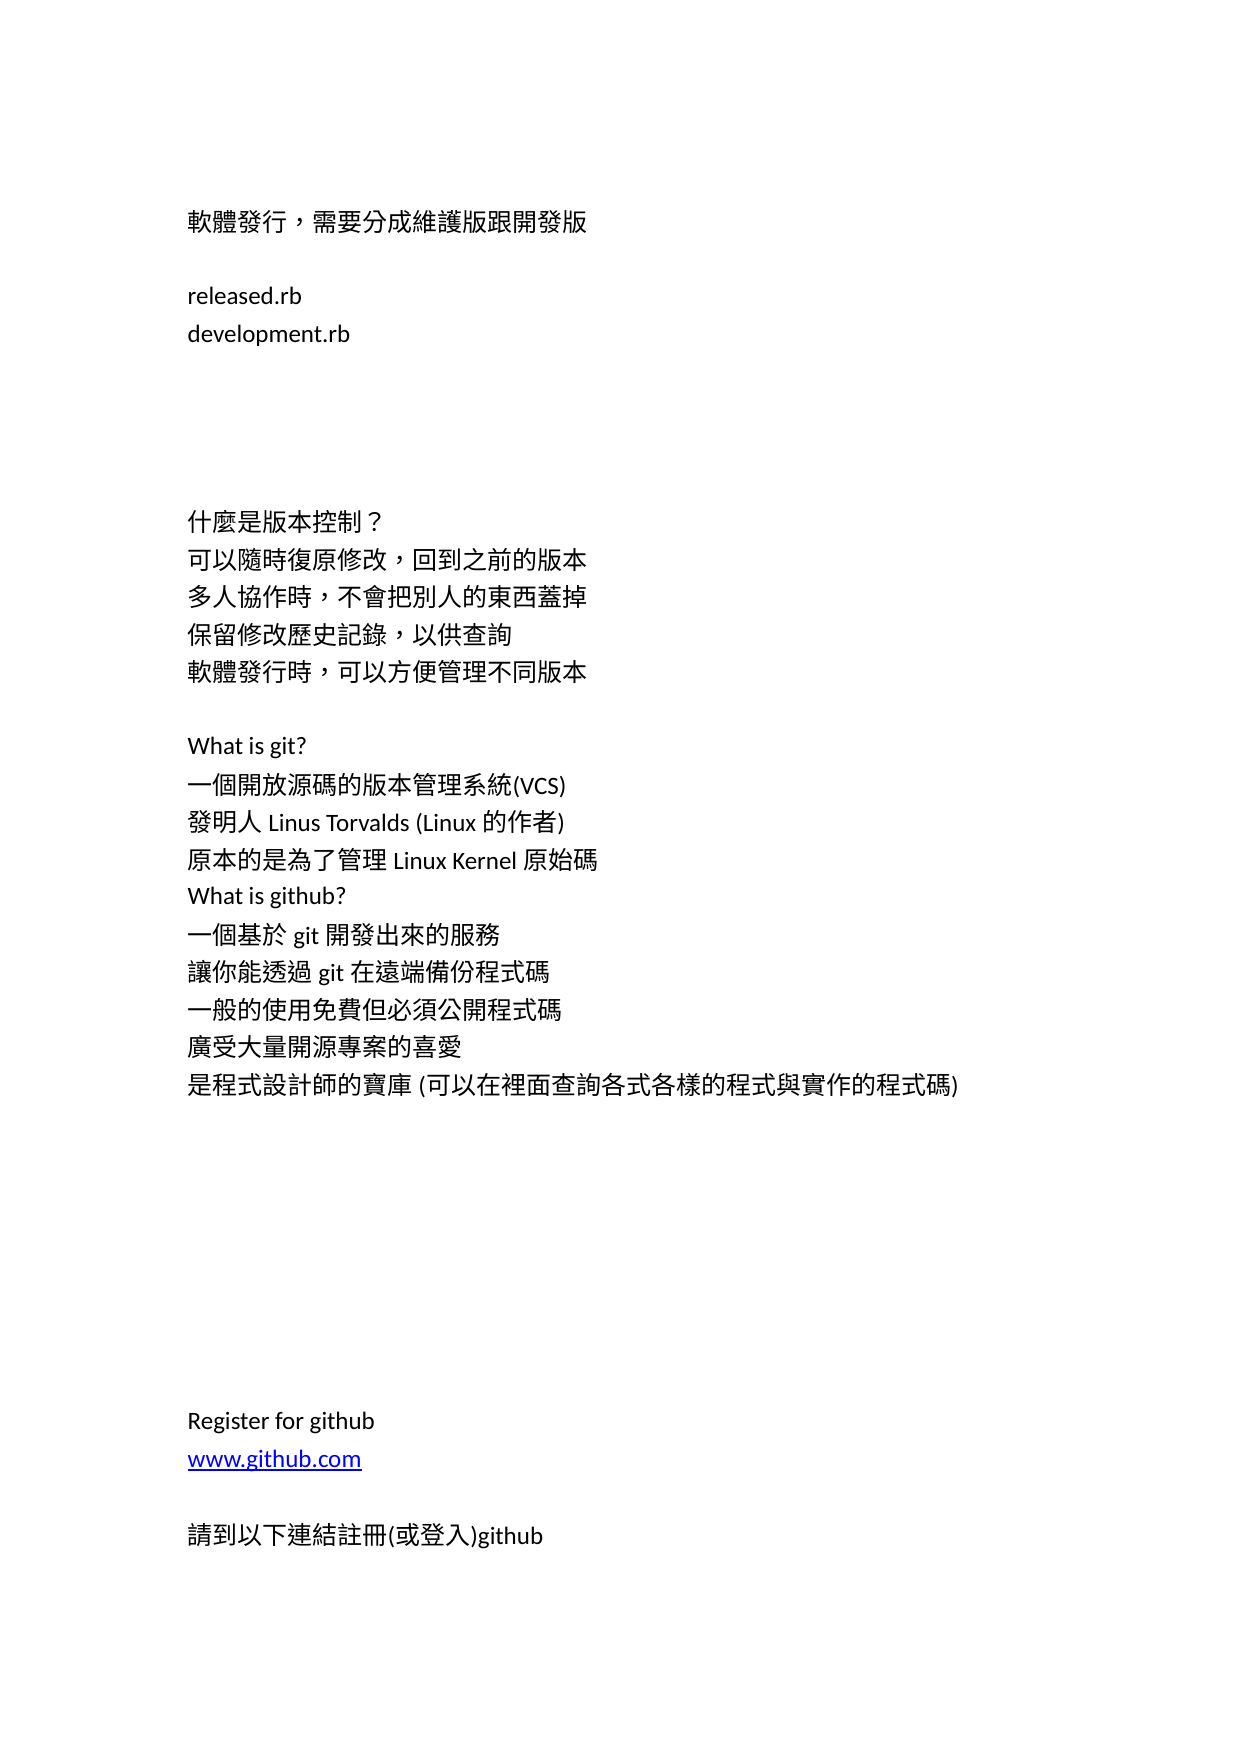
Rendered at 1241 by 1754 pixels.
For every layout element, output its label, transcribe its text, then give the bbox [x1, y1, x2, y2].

text 發明⼈ Linus Torvalds (Linux 的作者) [187, 802, 1053, 839]
text 廣受大量開源專案的喜愛 [187, 1027, 1053, 1064]
text 原本的是為了管理 Linux Kernel 原始碼 [187, 839, 1053, 877]
text Register for github [187, 1402, 1053, 1439]
text 請到以下連結註冊(或登入)github [187, 1514, 1053, 1552]
text 多⼈協作時，不會把別⼈的東⻄蓋掉 [187, 577, 1053, 614]
text 保留修改歷史記錄，以供查詢 [187, 614, 1053, 652]
text What is github? [187, 877, 1053, 914]
text released.rb [187, 277, 1053, 314]
text What is git? [187, 727, 1053, 764]
text www.github.com [187, 1439, 1053, 1477]
text 什麼是版本控制？ [187, 502, 1053, 539]
text 一個基於 git 開發出來的服務 [187, 914, 1053, 952]
text 一般的使用免費但必須公開程式碼 [187, 989, 1053, 1027]
text 軟體發⾏，需要分成維護版跟開發版 [187, 202, 1053, 239]
text 軟體發⾏時，可以⽅便管理不同版本 [187, 652, 1053, 689]
text 可以隨時復原修改，回到之前的版本 [187, 539, 1053, 577]
text 是程式設計師的寶庫 (可以在裡面查詢各式各樣的程式與實作的程式碼) [187, 1064, 1053, 1102]
text development.rb [187, 314, 1053, 352]
text 讓你能透過 git 在遠端備份程式碼 [187, 952, 1053, 989]
text 一個開放源碼的版本管理系統(VCS) [187, 764, 1053, 802]
